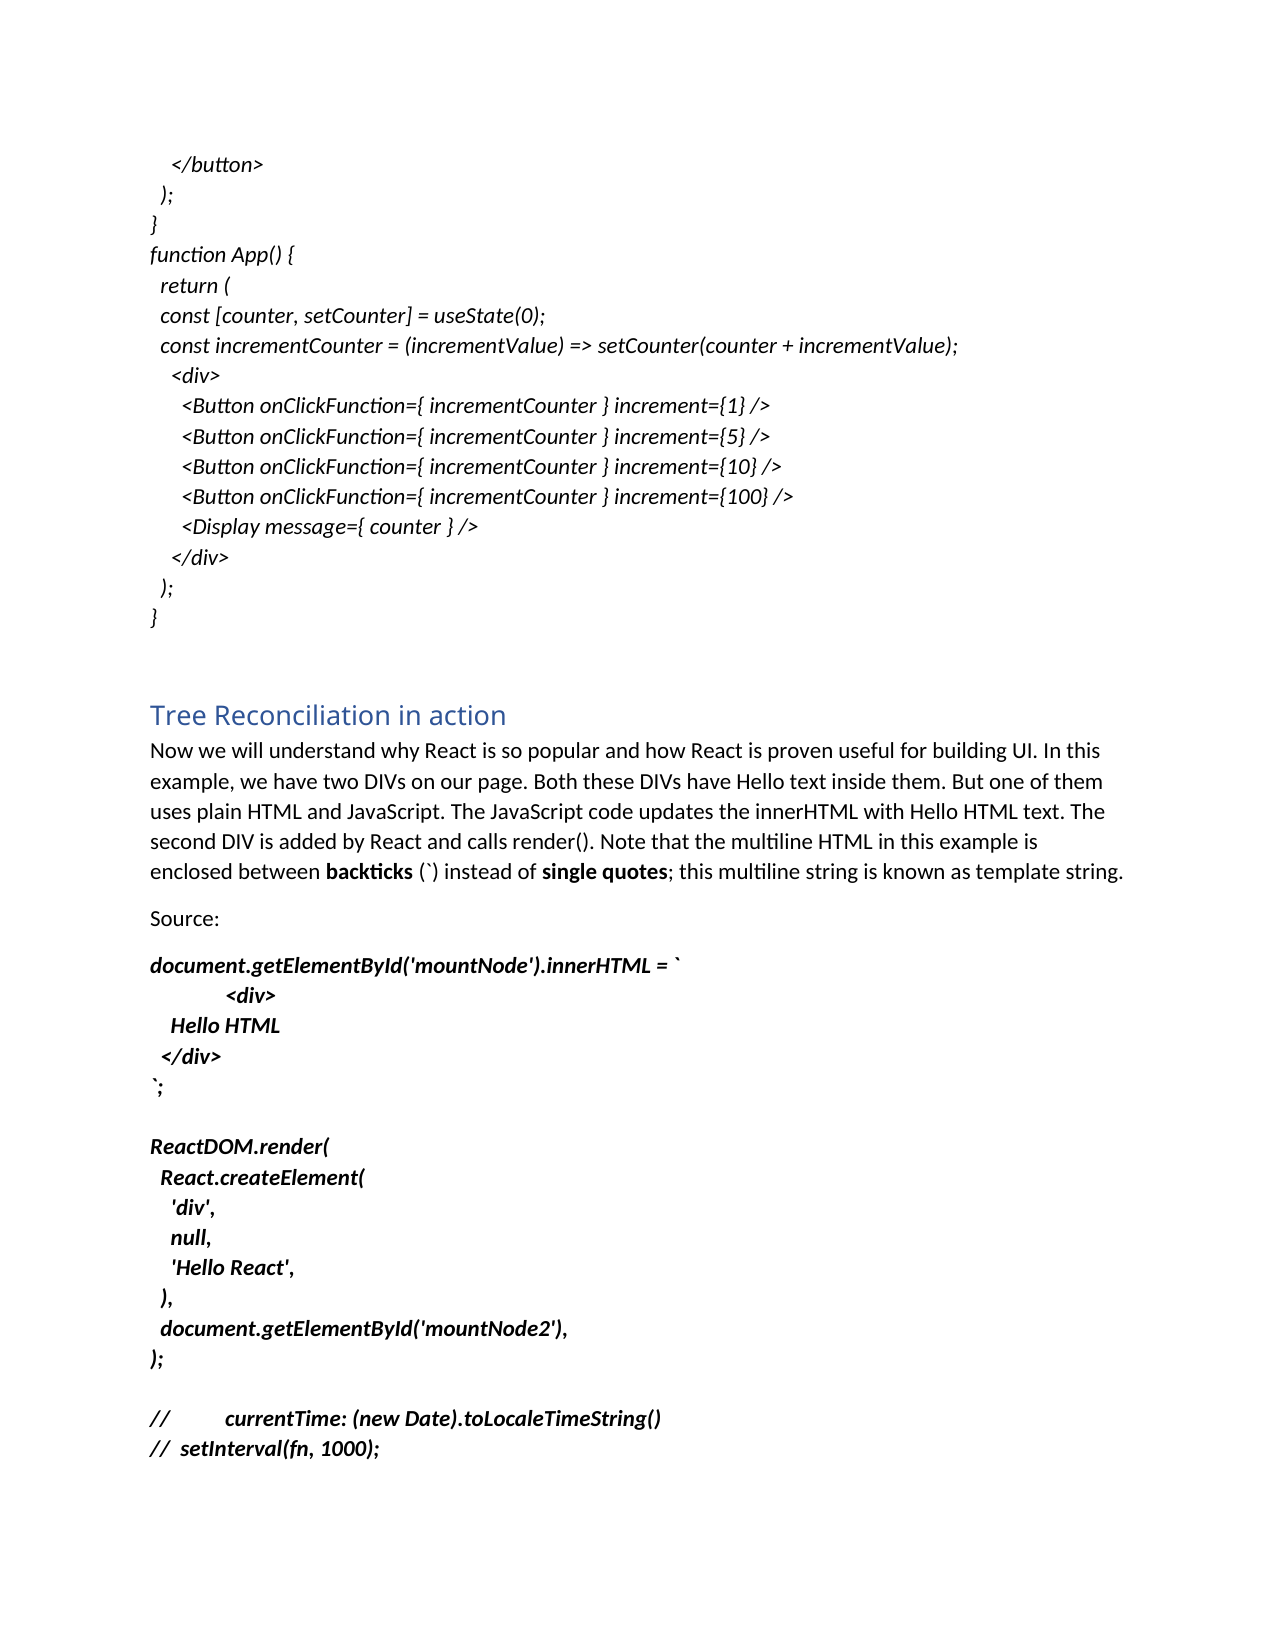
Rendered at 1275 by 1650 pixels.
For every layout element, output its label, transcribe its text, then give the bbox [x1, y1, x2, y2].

text `; [150, 1072, 1125, 1100]
text 'div', [150, 1193, 1125, 1221]
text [150, 150, 1125, 631]
text <div> [150, 981, 1125, 1009]
text 'Hello React', [150, 1253, 1125, 1281]
text ReactDOM.render( [150, 1132, 1125, 1161]
text Hello HTML [150, 1012, 1125, 1040]
text // setInterval(fn, 1000); [150, 1434, 1125, 1463]
subtitle Tree Reconciliation in action [150, 697, 1125, 734]
text // currentTime: (new Date).toLocaleTimeString() [150, 1404, 1125, 1432]
text </div> [150, 1042, 1125, 1070]
text null, [150, 1223, 1125, 1251]
text ); [150, 1344, 1125, 1372]
text document.getElementById('mountNode').innerHTML = ` [150, 951, 1125, 979]
text document.getElementById('mountNode2'), [150, 1314, 1125, 1342]
text ), [150, 1283, 1125, 1312]
text React.createElement( [150, 1163, 1125, 1191]
text Source: [150, 904, 1125, 932]
text Now we will understand why React is so popular and how React is proven useful for building UI. In this example, we have two DIVs on our page. Both these DIVs have Hello text inside them. But one of them uses plain HTML and JavaScript. The JavaScript code updates the innerHTML with Hello HTML text. The second DIV is added by React and calls render(). Note that the multiline HTML in this example is enclosed between backticks (`) instead of single quotes; this multiline string is known as template string. [150, 737, 1125, 886]
